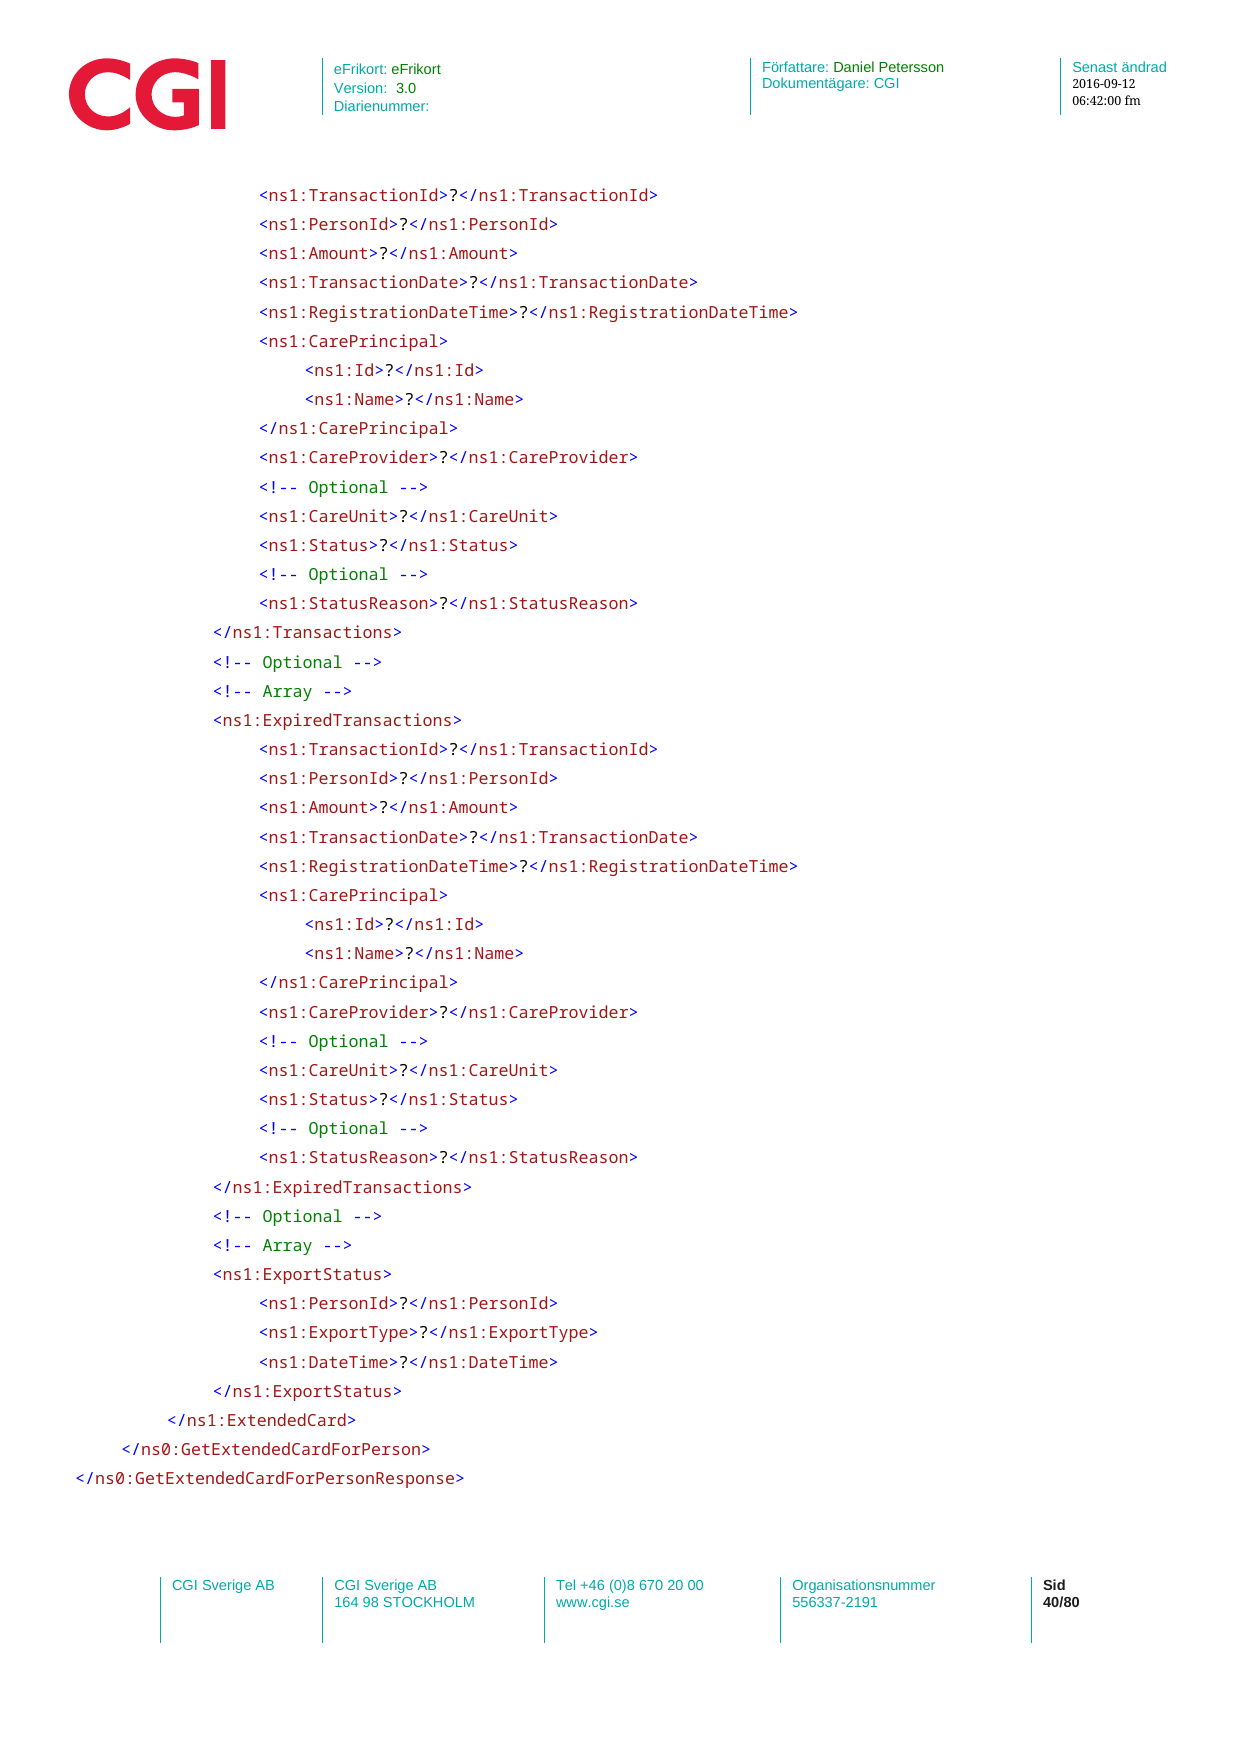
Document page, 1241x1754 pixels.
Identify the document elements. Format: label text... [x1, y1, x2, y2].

text <!-- Array --> [212, 1227, 1165, 1256]
text <ns1:PersonId>?</ns1:PersonId> [258, 1286, 1165, 1315]
text </ns1:ExportStatus> [212, 1373, 1165, 1402]
text </ns1:ExpiredTransactions> [212, 1169, 1165, 1198]
text <!-- Optional --> [212, 644, 1165, 673]
text </ns1:CarePrincipal> [258, 411, 1165, 440]
text <ns1:StatusReason>?</ns1:StatusReason> [258, 1140, 1165, 1169]
text </ns1:ExtendedCard> [167, 1402, 1165, 1431]
text <ns1:RegistrationDateTime>?</ns1:RegistrationDateTime> [258, 848, 1165, 877]
text <ns1:TransactionDate>?</ns1:TransactionDate> [258, 265, 1165, 294]
text <ns1:CareUnit>?</ns1:CareUnit> [258, 498, 1165, 527]
text </ns0:GetExtendedCardForPerson> [121, 1431, 1165, 1461]
text <ns1:TransactionId>?</ns1:TransactionId> [258, 731, 1165, 761]
text <!-- Array --> [212, 673, 1165, 702]
text </ns0:GetExtendedCardForPersonResponse> [75, 1461, 1165, 1490]
text <ns1:ExportType>?</ns1:ExportType> [258, 1315, 1165, 1344]
text <ns1:CareProvider>?</ns1:CareProvider> [258, 440, 1165, 469]
text <!-- Optional --> [258, 1023, 1165, 1052]
text <ns1:RegistrationDateTime>?</ns1:RegistrationDateTime> [258, 294, 1165, 323]
text <ns1:CareUnit>?</ns1:CareUnit> [258, 1052, 1165, 1081]
text <!-- Optional --> [212, 1198, 1165, 1227]
text <ns1:ExportStatus> [212, 1256, 1165, 1286]
text </ns1:Transactions> [212, 615, 1165, 644]
text <!-- Optional --> [258, 469, 1165, 498]
text <ns1:TransactionId>?</ns1:TransactionId> [258, 177, 1165, 206]
text <ns1:Id>?</ns1:Id> [304, 352, 1165, 381]
text <!-- Optional --> [258, 556, 1165, 586]
text <ns1:Id>?</ns1:Id> [304, 906, 1165, 936]
text <ns1:CarePrincipal> [258, 323, 1165, 352]
text <ns1:Name>?</ns1:Name> [304, 936, 1165, 965]
text <ns1:Status>?</ns1:Status> [258, 1081, 1165, 1111]
text <ns1:StatusReason>?</ns1:StatusReason> [258, 586, 1165, 615]
text <ns1:PersonId>?</ns1:PersonId> [258, 206, 1165, 236]
text <ns1:CareProvider>?</ns1:CareProvider> [258, 994, 1165, 1023]
text <ns1:PersonId>?</ns1:PersonId> [258, 761, 1165, 790]
text <ns1:Amount>?</ns1:Amount> [258, 236, 1165, 265]
text <ns1:TransactionDate>?</ns1:TransactionDate> [258, 819, 1165, 848]
text <ns1:ExpiredTransactions> [212, 702, 1165, 731]
text <ns1:DateTime>?</ns1:DateTime> [258, 1344, 1165, 1373]
text <ns1:Name>?</ns1:Name> [304, 381, 1165, 411]
text <ns1:Status>?</ns1:Status> [258, 527, 1165, 556]
text <!-- Optional --> [258, 1111, 1165, 1140]
text <ns1:CarePrincipal> [258, 877, 1165, 906]
text <ns1:Amount>?</ns1:Amount> [258, 790, 1165, 819]
text </ns1:CarePrincipal> [258, 965, 1165, 994]
